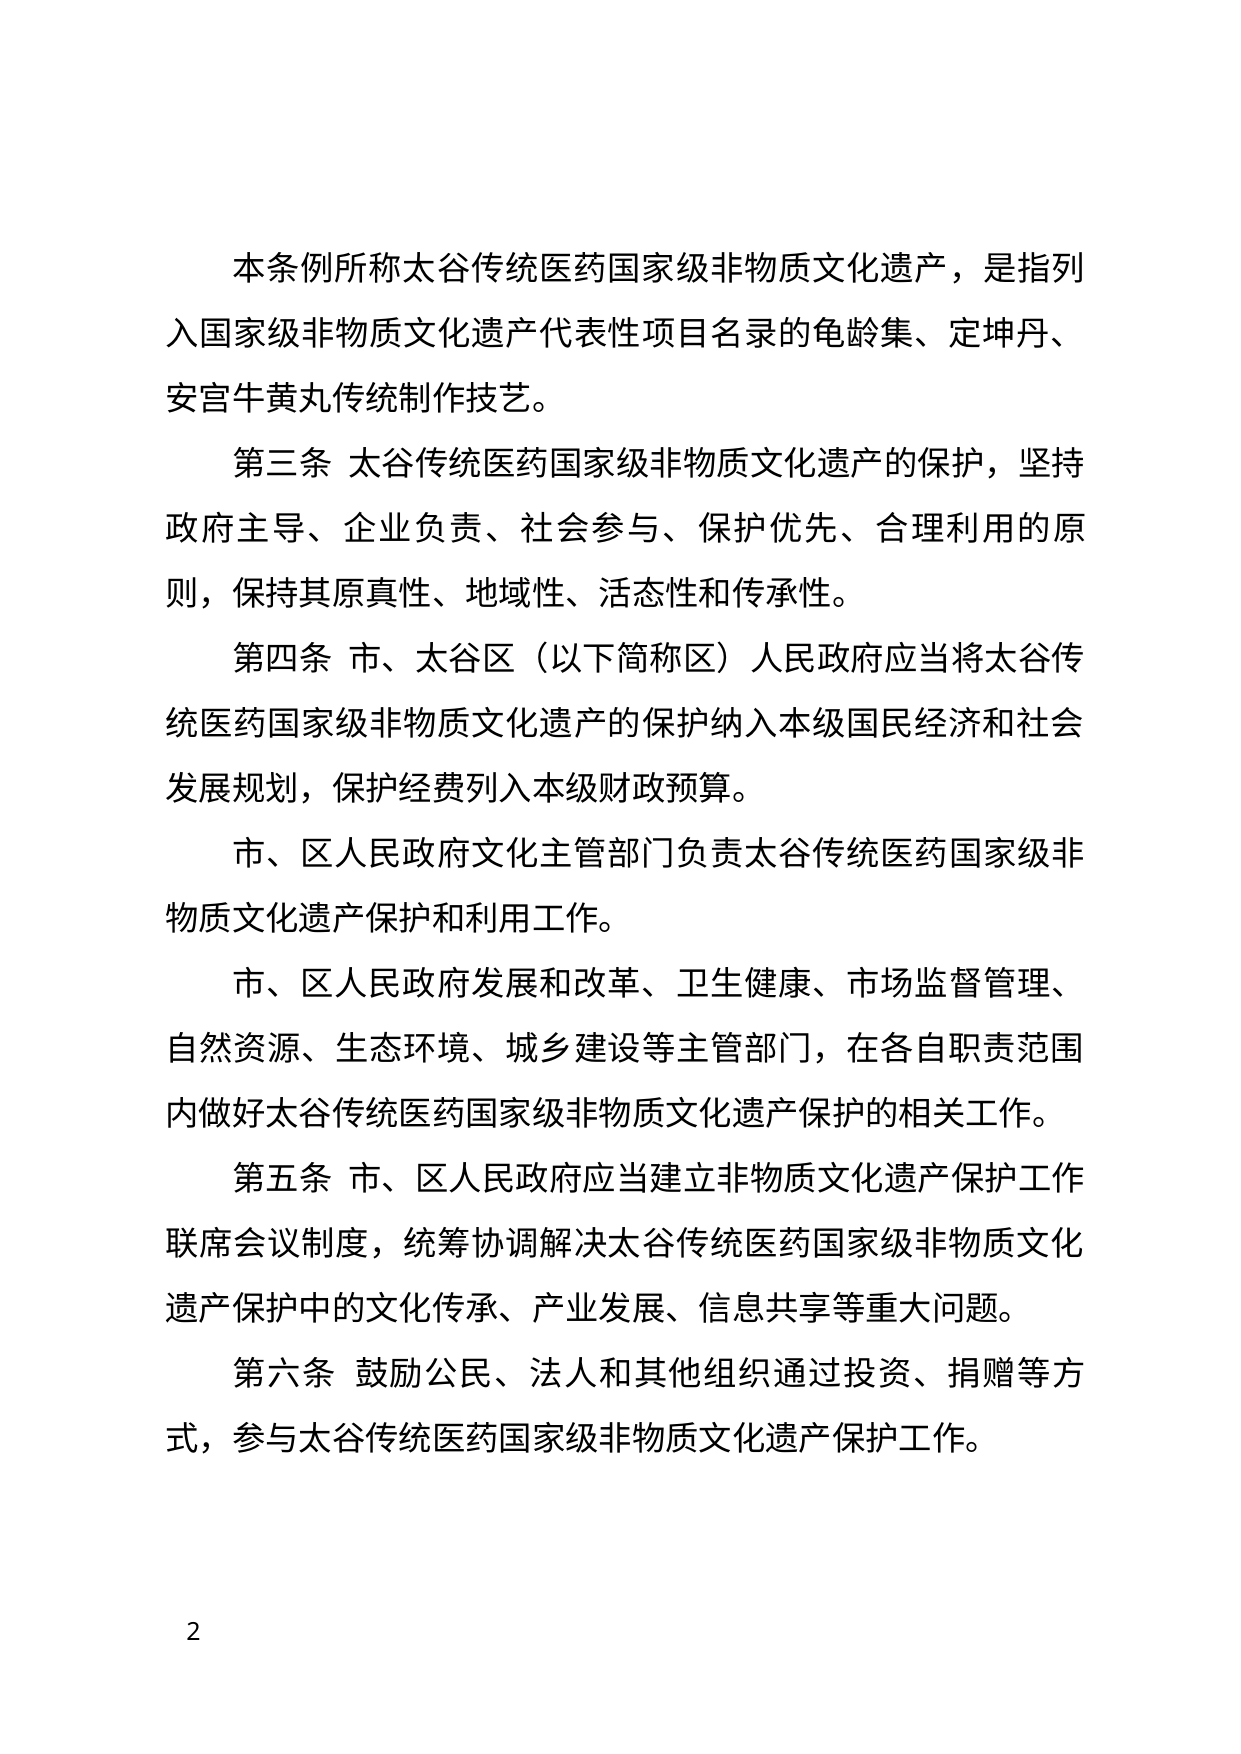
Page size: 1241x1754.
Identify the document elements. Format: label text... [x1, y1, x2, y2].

text 市、区人民政府文化主管部门负责太谷传统医药国家级非物质文化遗产保护和利用工作。 [165, 818, 1087, 948]
text 第四条 市、太谷区（以下简称区）人民政府应当将太谷传统医药国家级非物质文化遗产的保护纳入本级国民经济和社会发展规划，保护经费列入本级财政预算。 [165, 623, 1087, 818]
text 第五条 市、区人民政府应当建立非物质文化遗产保护工作联席会议制度，统筹协调解决太谷传统医药国家级非物质文化遗产保护中的文化传承、产业发展、信息共享等重大问题。 [165, 1143, 1087, 1338]
text 第六条 鼓励公民、法人和其他组织通过投资、捐赠等方式，参与太谷传统医药国家级非物质文化遗产保护工作。 [165, 1338, 1087, 1468]
text 市、区人民政府发展和改革、卫生健康、市场监督管理、自然资源、生态环境、城乡建设等主管部门，在各自职责范围内做好太谷传统医药国家级非物质文化遗产保护的相关工作。 [165, 948, 1087, 1143]
text 第三条 太谷传统医药国家级非物质文化遗产的保护，坚持政府主导、企业负责、社会参与、保护优先、合理利用的原则，保持其原真性、地域性、活态性和传承性。 [165, 428, 1087, 623]
text 本条例所称太谷传统医药国家级非物质文化遗产，是指列入国家级非物质文化遗产代表性项目名录的龟龄集、定坤丹、安宫牛黄丸传统制作技艺。 [165, 233, 1087, 428]
